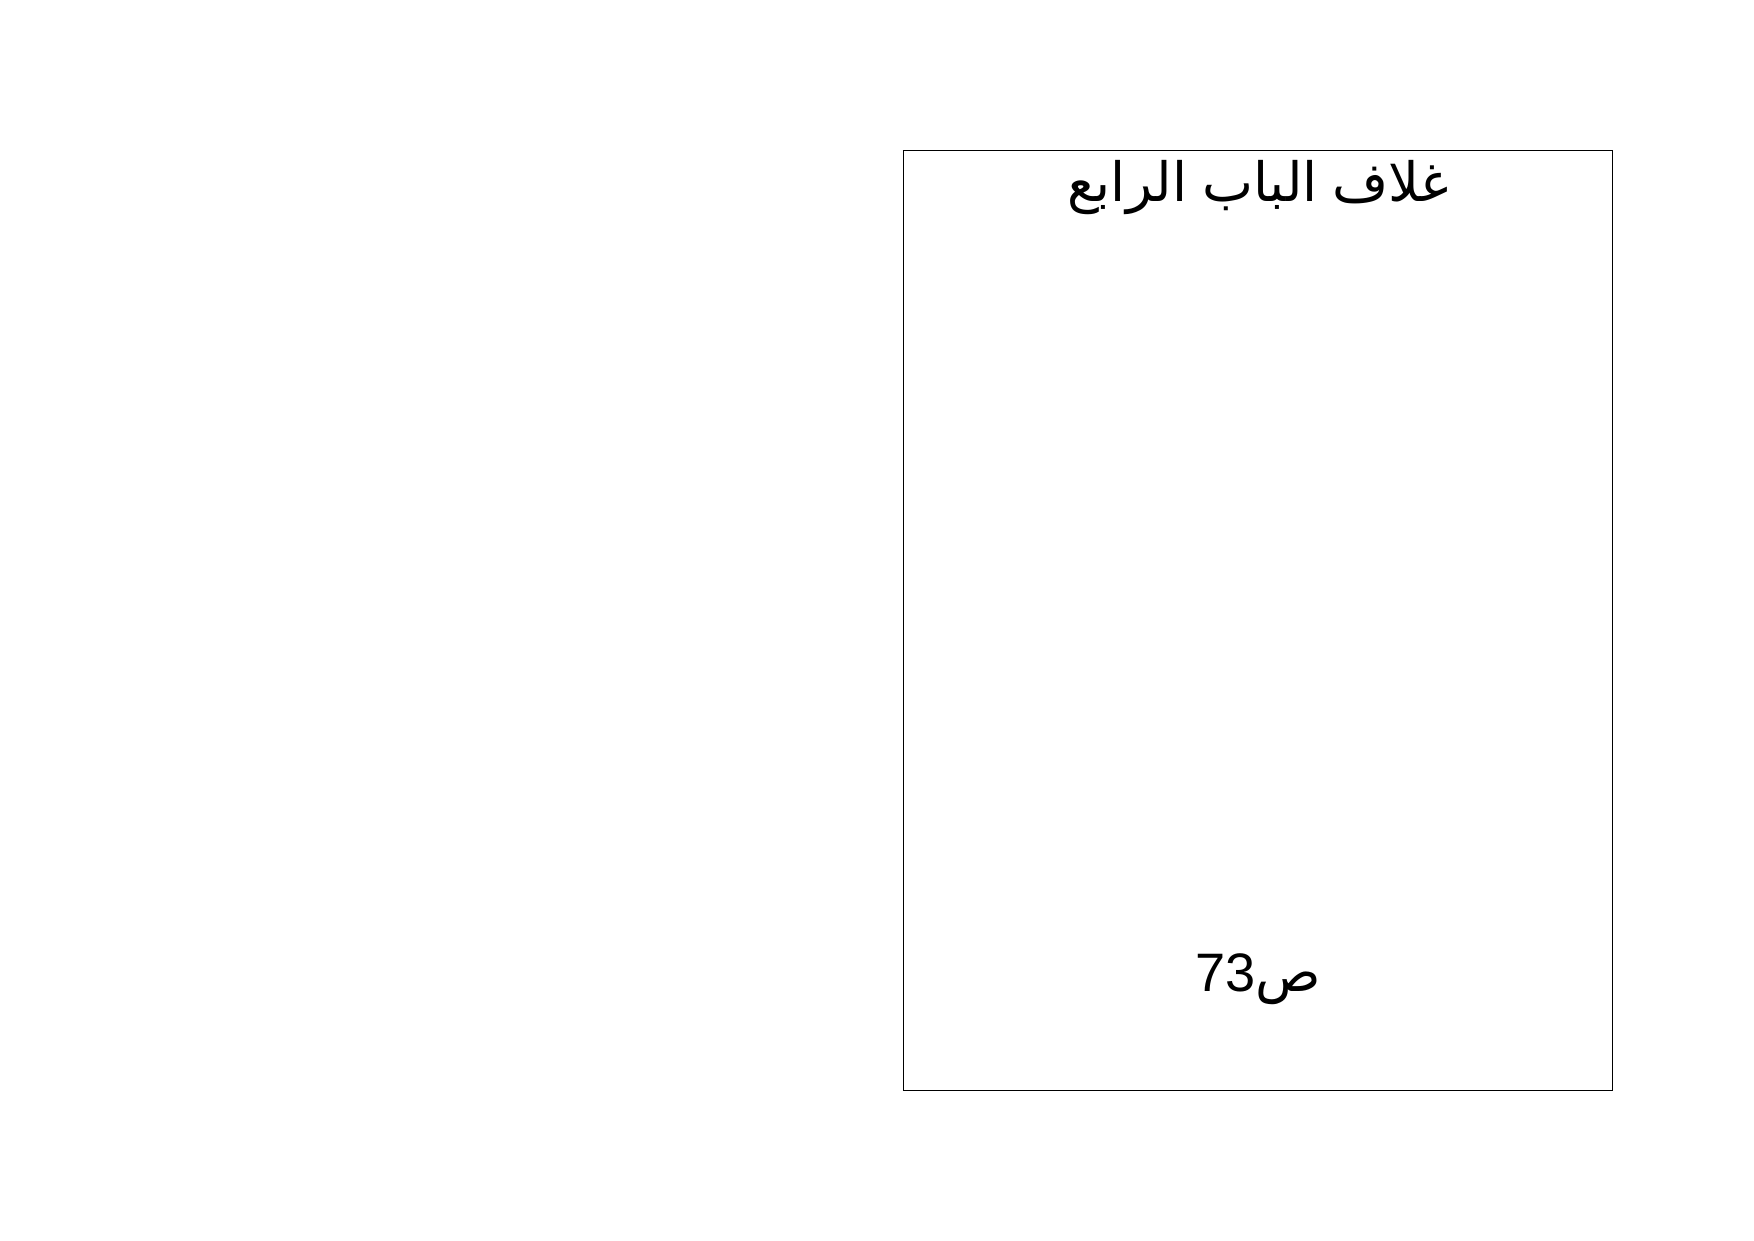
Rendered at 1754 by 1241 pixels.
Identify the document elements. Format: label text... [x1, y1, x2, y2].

table_cell غلاف الباب الرابع ص73 [904, 151, 1612, 1090]
